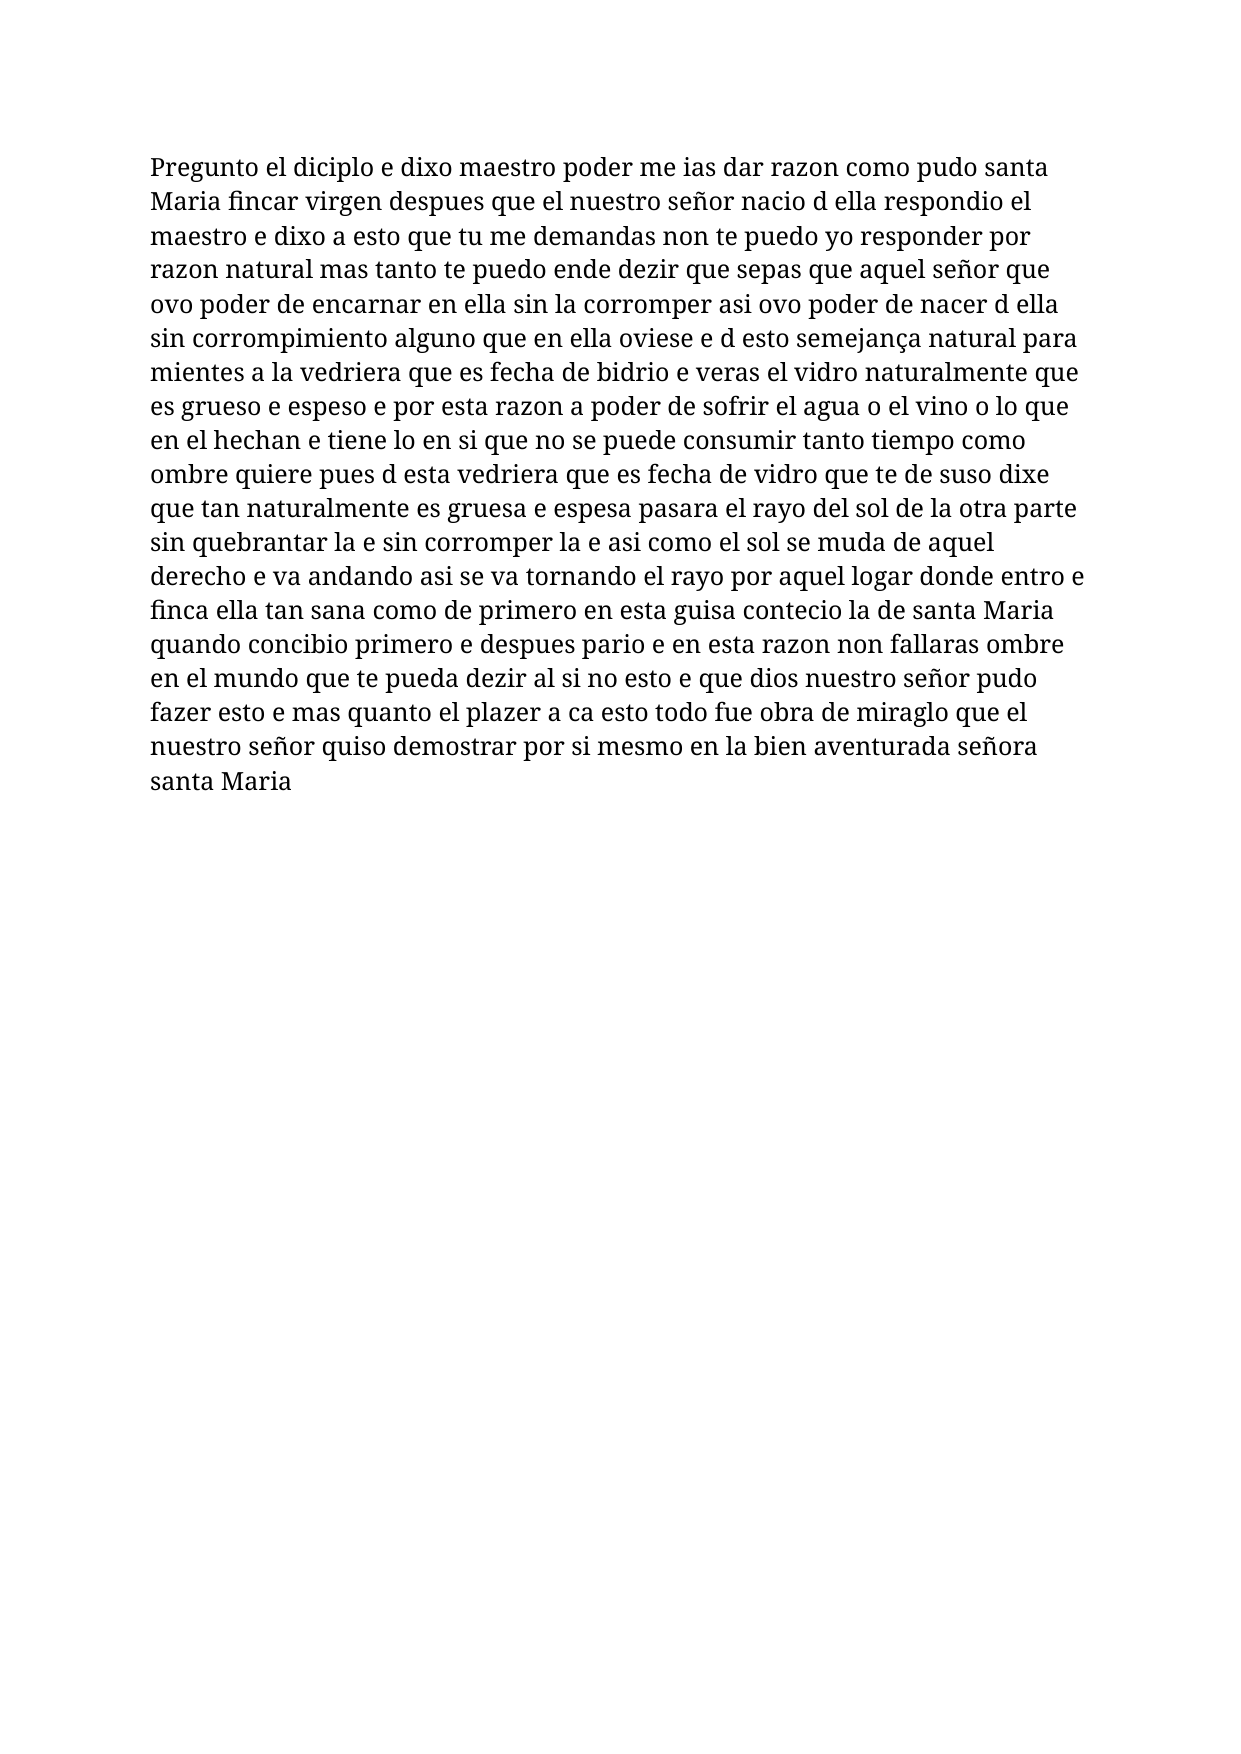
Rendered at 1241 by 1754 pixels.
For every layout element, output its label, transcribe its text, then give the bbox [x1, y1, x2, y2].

text Pregunto el diciplo e dixo maestro poder me ias dar razon como pudo santa Maria fincar virgen despues que el nuestro señor nacio d ella respondio el maestro e dixo a esto que tu me demandas non te puedo yo responder por razon natural mas tanto te puedo ende dezir que sepas que aquel señor que ovo poder de encarnar en ella sin la corromper asi ovo poder de nacer d ella sin corrompimiento alguno que en ella oviese e d esto semejança natural para mientes a la vedriera que es fecha de bidrio e veras el vidro naturalmente que es grueso e espeso e por esta razon a poder de sofrir el agua o el vino o lo que en el hechan e tiene lo en si que no se puede consumir tanto tiempo como ombre quiere pues d esta vedriera que es fecha de vidro que te de suso dixe que tan naturalmente es gruesa e espesa pasara el rayo del sol de la otra parte sin quebrantar la e sin corromper la e asi como el sol se muda de aquel derecho e va andando asi se va tornando el rayo por aquel logar donde entro e finca ella tan sana como de primero en esta guisa contecio la de santa Maria quando concibio primero e despues pario e en esta razon non fallaras ombre en el mundo que te pueda dezir al si no esto e que dios nuestro señor pudo fazer esto e mas quanto el plazer a ca esto todo fue obra de miraglo que el nuestro señor quiso demostrar por si mesmo en la bien aventurada señora santa Maria [150, 150, 1090, 797]
